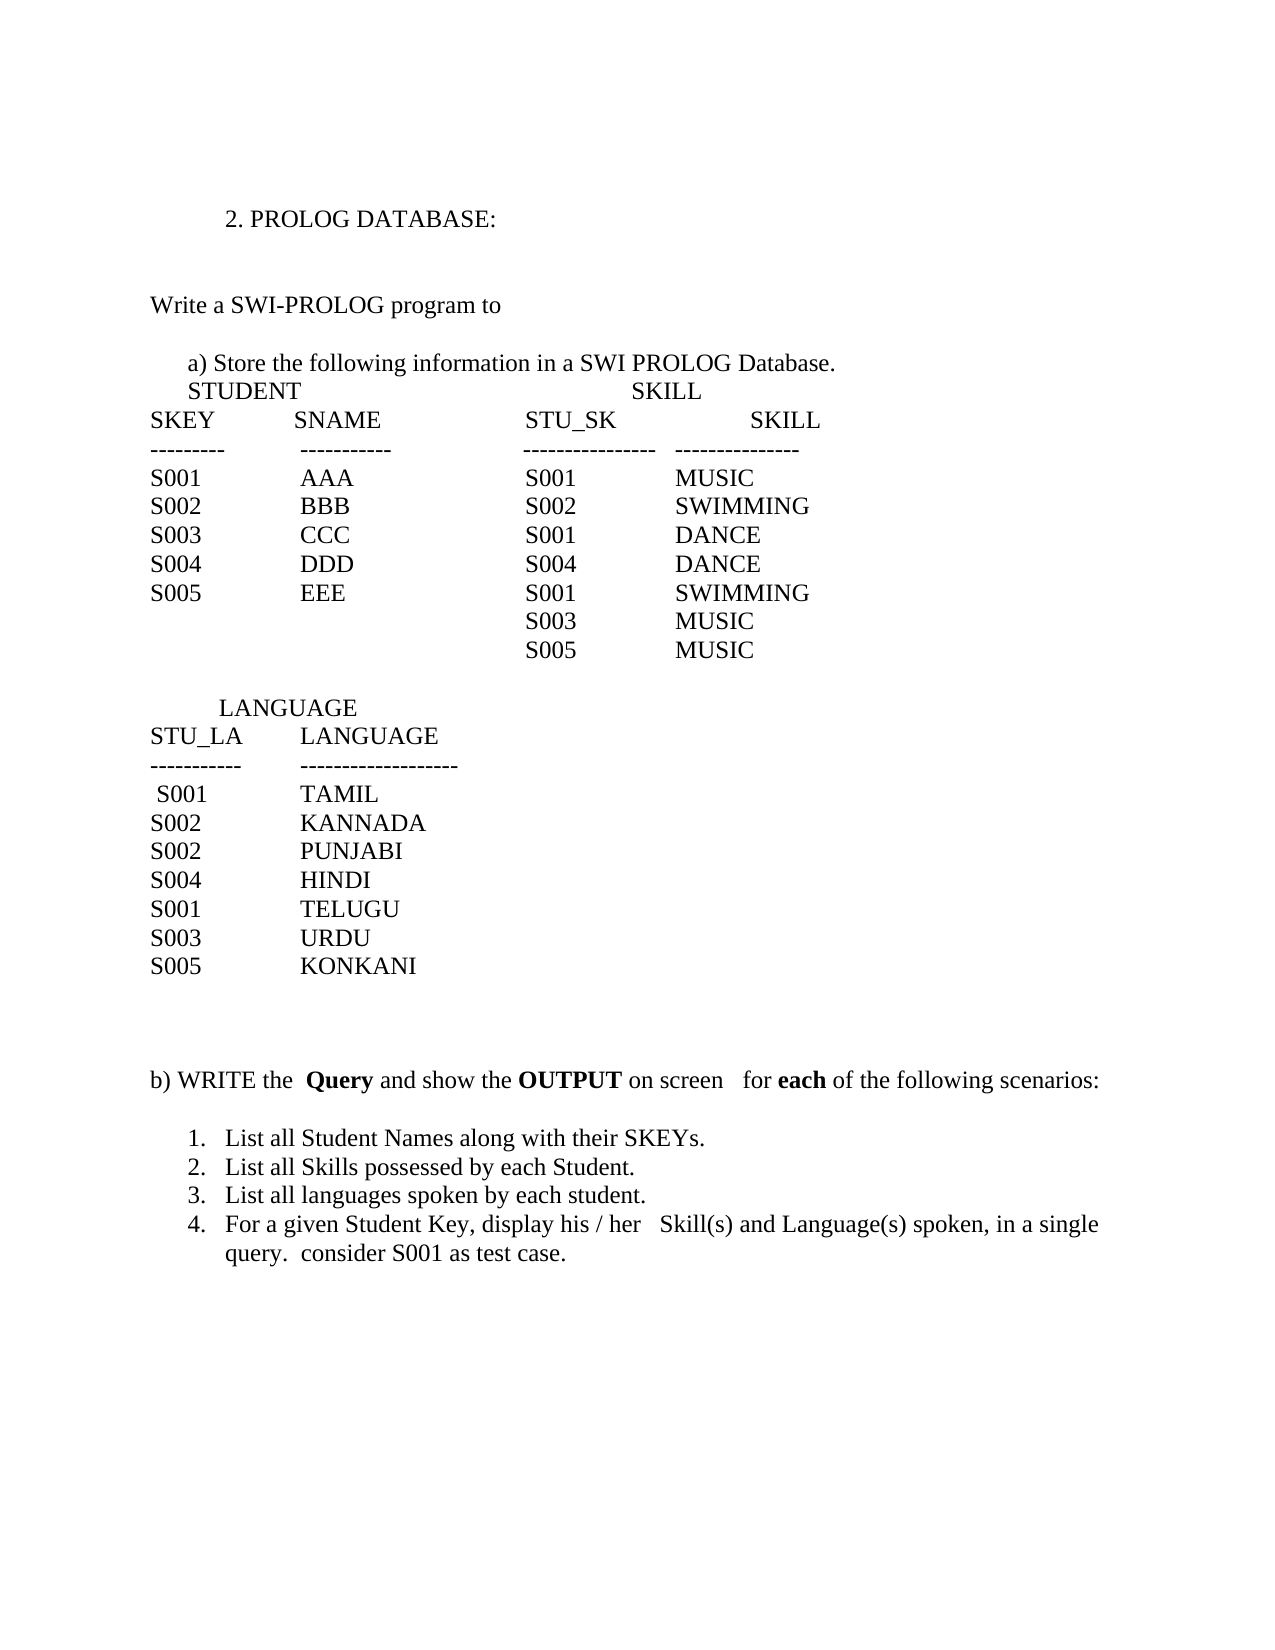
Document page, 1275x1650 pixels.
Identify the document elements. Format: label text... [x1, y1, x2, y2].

text 2. PROLOG DATABASE: [225, 204, 1125, 233]
text STU_LA LANGUAGE [150, 721, 1125, 750]
text S005 MUSIC [150, 635, 1125, 664]
text S003 URDU [150, 923, 1125, 951]
text S005 EEE S001 SWIMMING [150, 578, 1125, 606]
text S005 KONKANI [150, 951, 1125, 980]
text S001 AAA S001 MUSIC [150, 463, 1125, 491]
text b) WRITE the Query and show the OUTPUT on screen for each of the following scenarios: [150, 1066, 1125, 1094]
text LANGUAGE [150, 693, 1125, 721]
text --------- ----------- ---------------- --------------- [150, 434, 1125, 463]
text S002 PUNJABI [150, 836, 1125, 865]
text S001 TELUGU [150, 894, 1125, 923]
list For a given Student Key, display his / her Skill(s) and Language(s) spoken, in a single query. consider S001 as test case. [187, 1209, 1125, 1267]
text S003 MUSIC [150, 606, 1125, 635]
text Write a SWI-PROLOG program to [150, 290, 1125, 319]
list List all Student Names along with their SKEYs. [187, 1123, 1125, 1152]
text SKEY SNAME STU_SK SKILL [150, 405, 1125, 434]
list List all languages spoken by each student. [187, 1181, 1125, 1209]
text S003 CCC S001 DANCE [150, 520, 1125, 549]
list List all Skills possessed by each Student. [187, 1152, 1125, 1181]
text S001 TAMIL [150, 779, 1125, 808]
text S004 DDD S004 DANCE [150, 549, 1125, 578]
text STUDENT SKILL [150, 376, 1125, 405]
text a) Store the following information in a SWI PROLOG Database. [187, 348, 1125, 376]
text S004 HINDI [150, 865, 1125, 894]
text S002 BBB S002 SWIMMING [150, 491, 1125, 520]
text ----------- ------------------- [150, 750, 1125, 779]
text S002 KANNADA [150, 808, 1125, 836]
